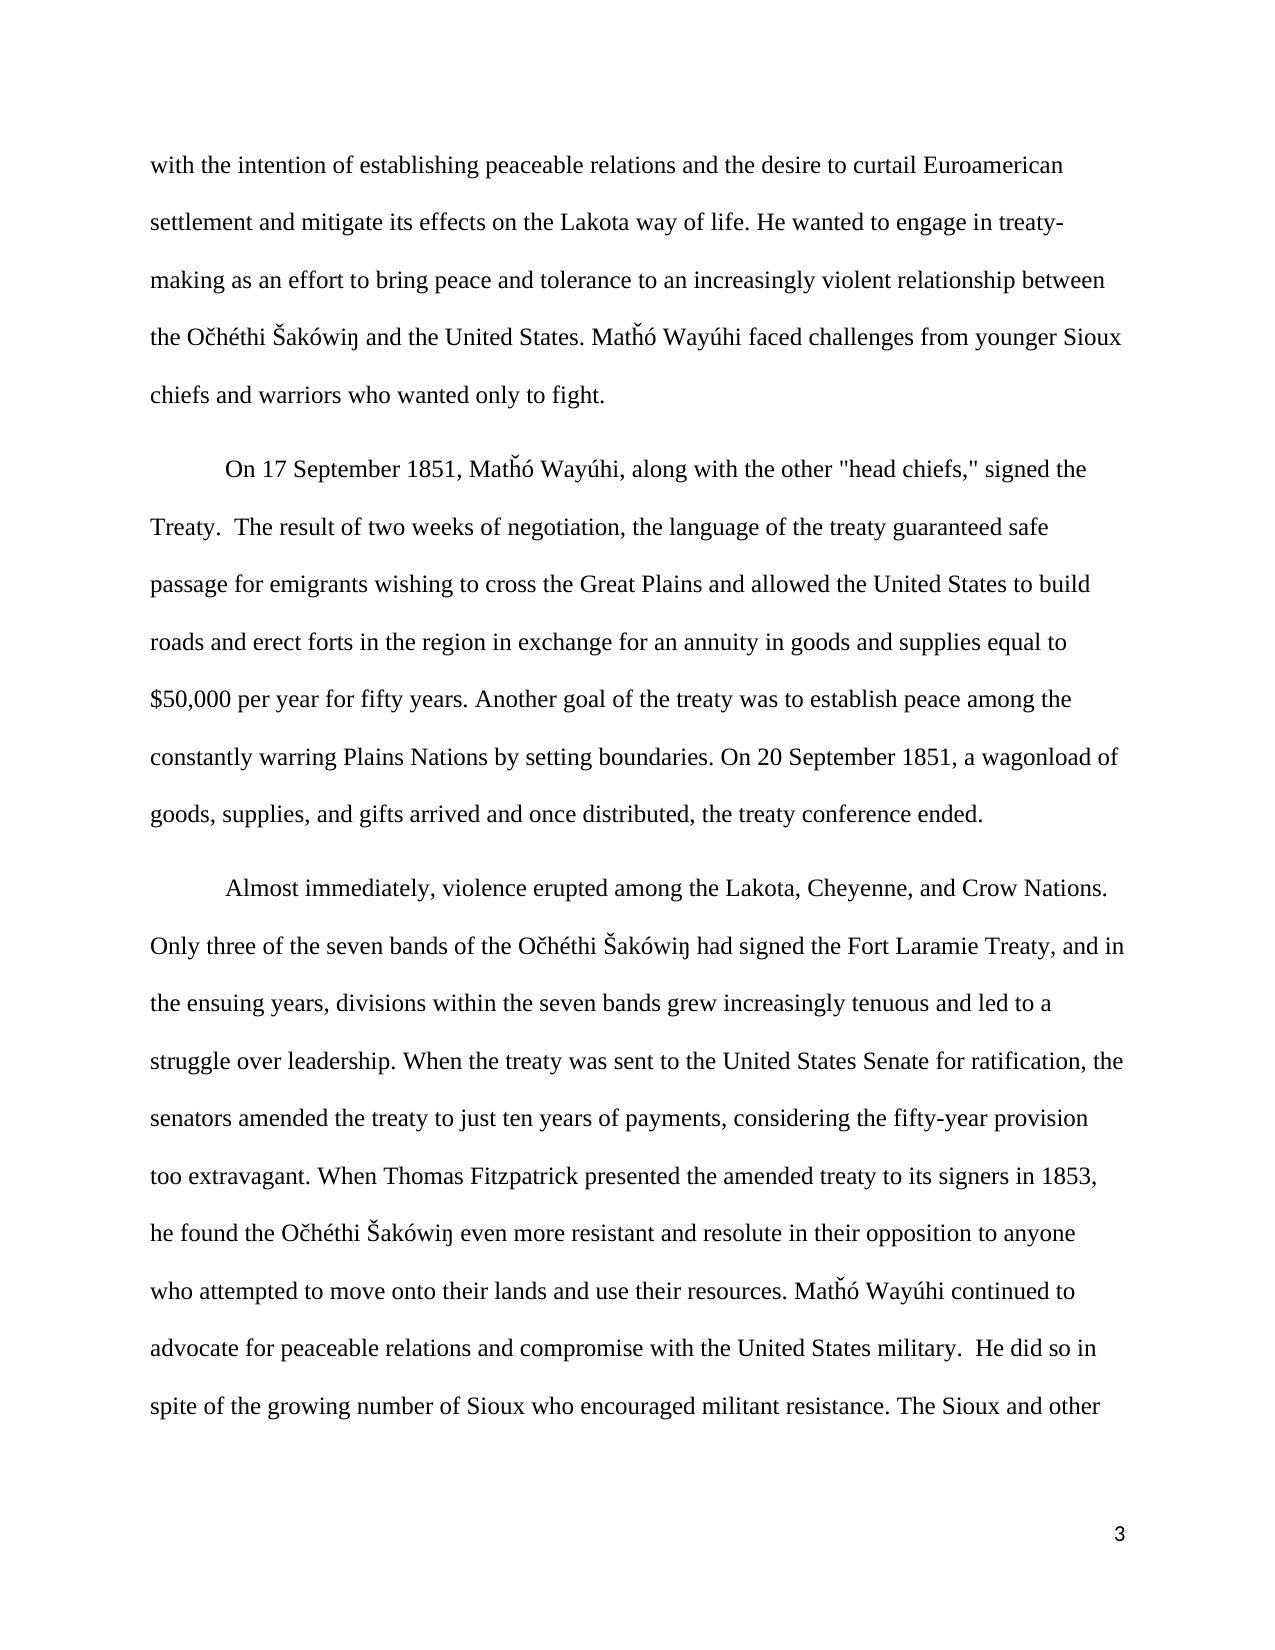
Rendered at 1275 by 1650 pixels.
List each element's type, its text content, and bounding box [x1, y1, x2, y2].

text On 17 September 1851, Matȟó Wayúhi, along with the other "head chiefs," signed the Treaty. The result of two weeks of negotiation, the language of the treaty guaranteed safe passage for emigrants wishing to cross the Great Plains and allowed the United States to build roads and erect forts in the region in exchange for an annuity in goods and supplies equal to $50,000 per year for fifty years. Another goal of the treaty was to establish peace among the constantly warring Plains Nations by setting boundaries. On 20 September 1851, a wagonload of goods, supplies, and gifts arrived and once distributed, the treaty conference ended. [150, 454, 1125, 828]
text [150, 150, 1125, 409]
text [150, 873, 1125, 1419]
